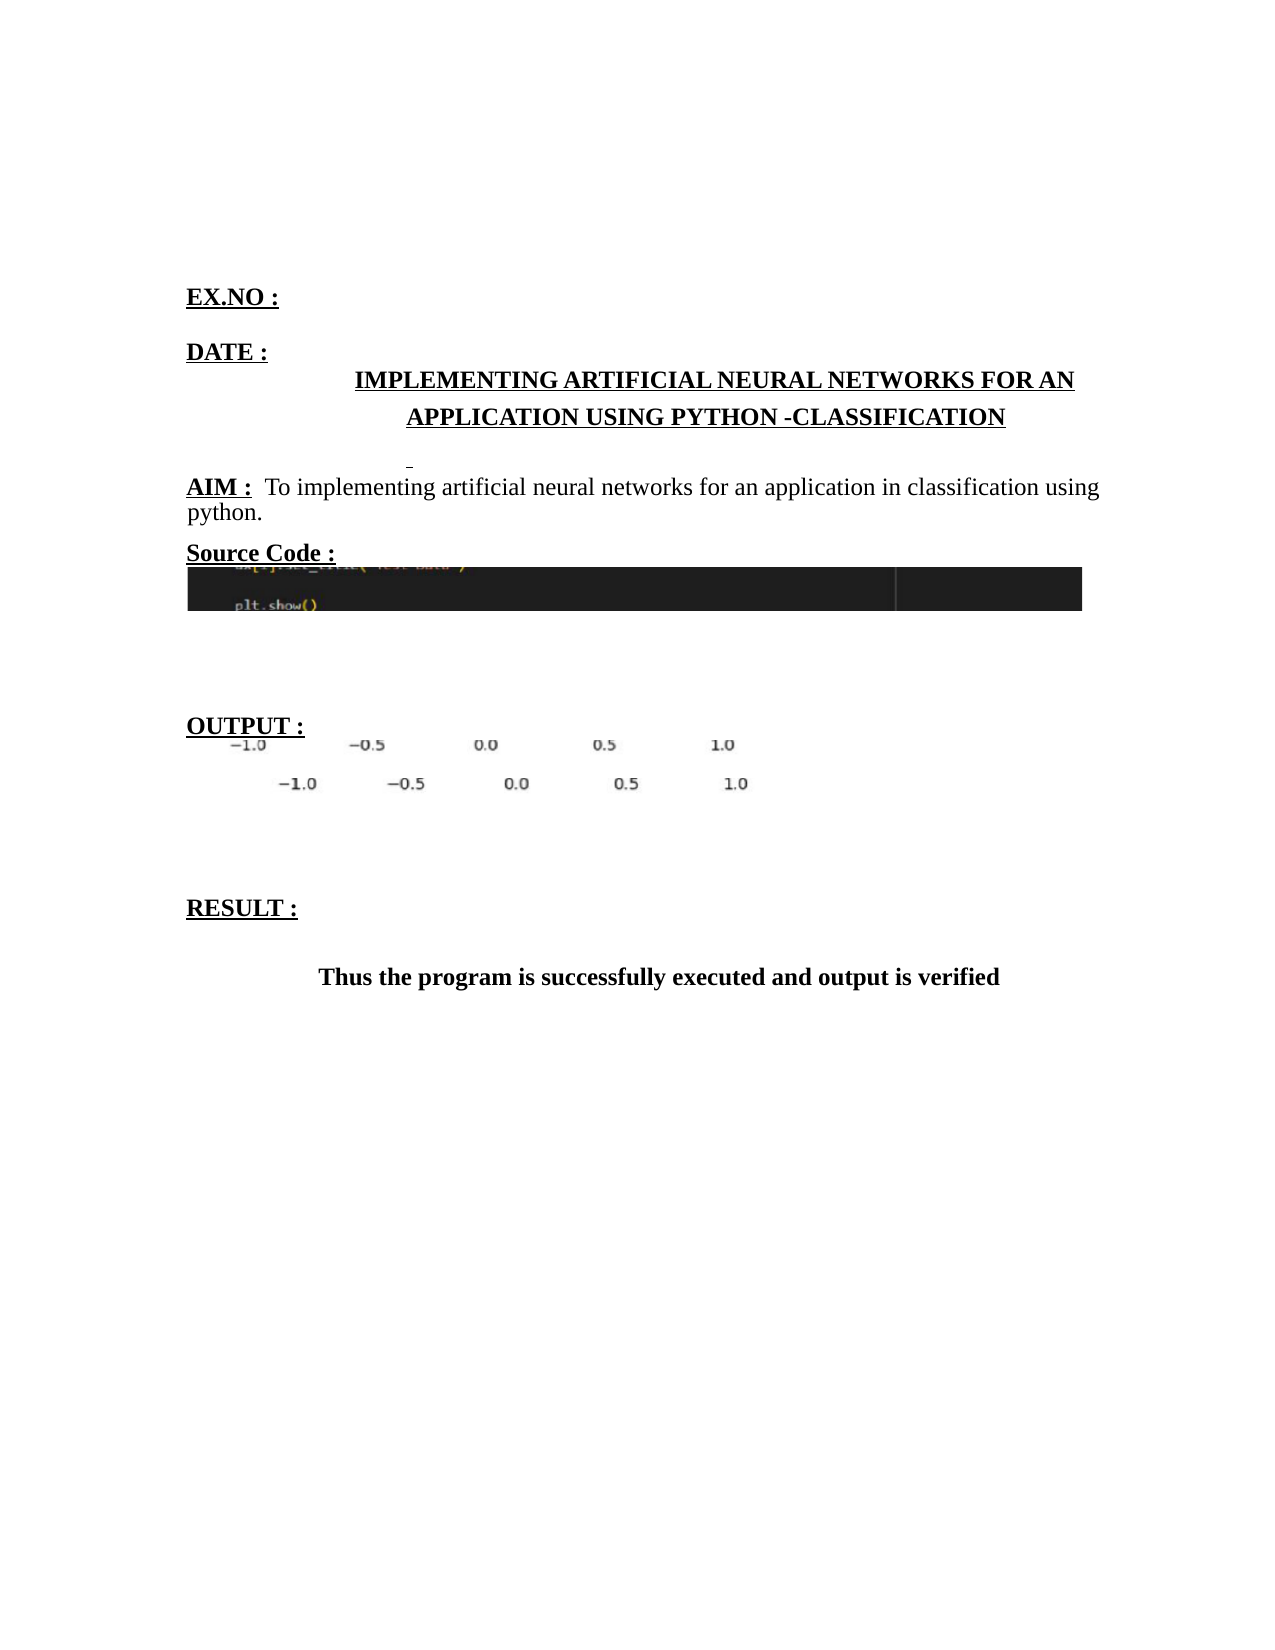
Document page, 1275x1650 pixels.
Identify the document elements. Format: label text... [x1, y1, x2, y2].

text AIM : To implementing artificial neural networks for an application in classification using python. [186, 474, 1124, 526]
text DATE : [186, 339, 1125, 365]
text APPLICATION USING PYTHON -CLASSIFICATION [186, 394, 1036, 433]
text OUTPUT : [186, 714, 1125, 740]
text Thus the program is successfully executed and output is verified [193, 964, 1125, 991]
text RESULT : [186, 896, 1125, 922]
text IMPLEMENTING ARTIFICIAL NEURAL NETWORKS FOR AN [150, 366, 1075, 394]
text EX.NO : [186, 285, 1125, 311]
text Source Code : [186, 541, 1125, 567]
